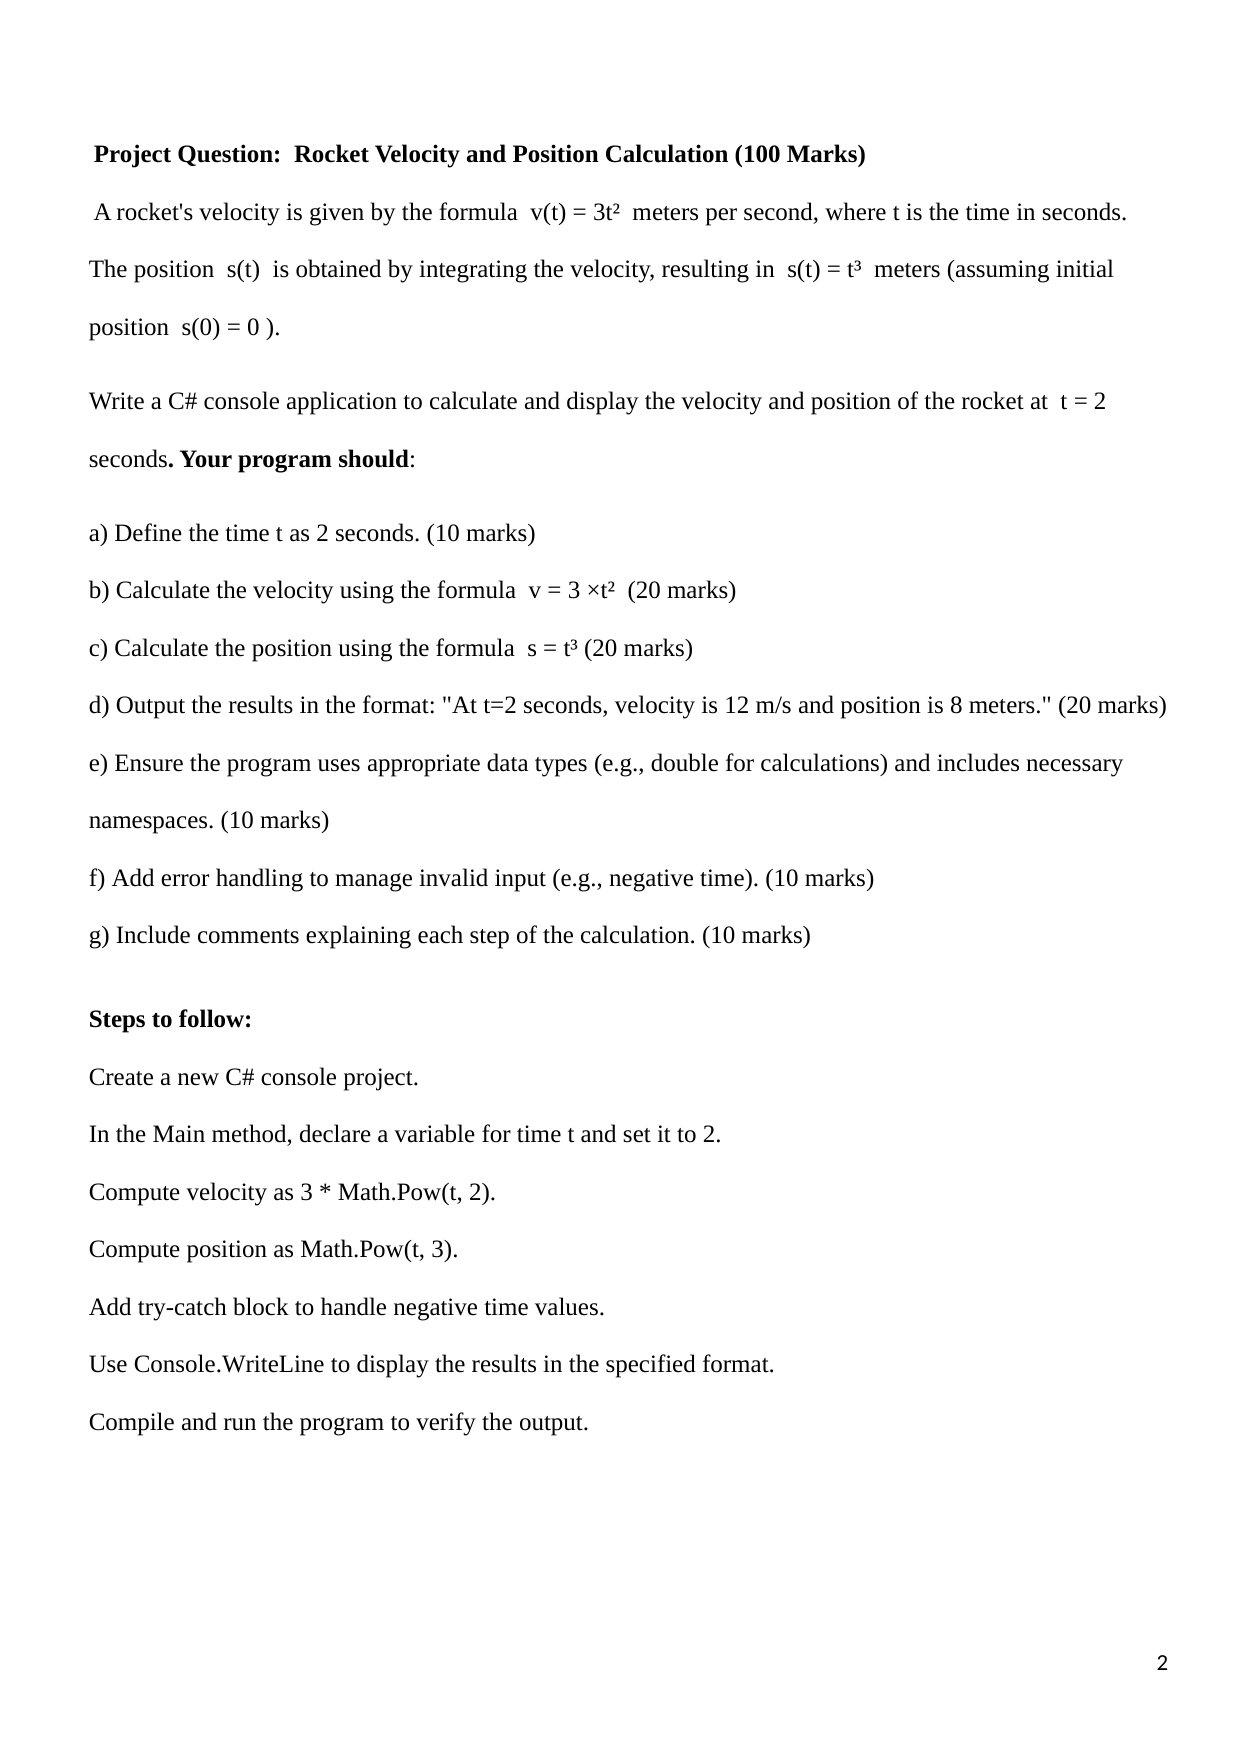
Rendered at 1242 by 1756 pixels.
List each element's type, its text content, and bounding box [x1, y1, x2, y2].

text a) Define the time t as 2 seconds. (10 marks) [88, 518, 1168, 547]
text Steps to follow: [88, 1004, 1168, 1033]
text Compute velocity as 3 * Math.Pow(t, 2). [88, 1177, 1168, 1206]
text b) Calculate the velocity using the formula v = 3 ×t² (20 marks) [88, 575, 1168, 604]
text g) Include comments explaining each step of the calculation. (10 marks) [88, 920, 1168, 949]
text Compute position as Math.Pow(t, 3). [88, 1234, 1168, 1263]
text Compile and run the program to verify the output. [88, 1407, 1168, 1436]
text d) Output the results in the format: "At t=2 seconds, velocity is 12 m/s and position is 8 meters." (20 marks) [88, 690, 1168, 719]
text e) Ensure the program uses appropriate data types (e.g., double for calculations) and includes necessary namespaces. (10 marks) [88, 748, 1168, 834]
text Write a C# console application to calculate and display the velocity and position of the rocket at t = 2 seconds. Your program should: [88, 386, 1168, 472]
text Use Console.WriteLine to display the results in the specified format. [88, 1349, 1168, 1378]
text Add try-catch block to handle negative time values. [88, 1292, 1168, 1321]
text Project Question: Rocket Velocity and Position Calculation (100 Marks) [88, 139, 1168, 168]
text Create a new C# console project. [88, 1062, 1168, 1091]
text In the Main method, declare a variable for time t and set it to 2. [88, 1119, 1168, 1148]
text A rocket's velocity is given by the formula v(t) = 3t² meters per second, where t is the time in seconds. The position s(t) is obtained by integrating the velocity, resulting in s(t) = t³ meters (assuming initial position s(0) = 0 ). [88, 197, 1168, 341]
text f) Add error handling to manage invalid input (e.g., negative time). (10 marks) [88, 863, 1168, 892]
text c) Calculate the position using the formula s = t³ (20 marks) [88, 633, 1168, 662]
